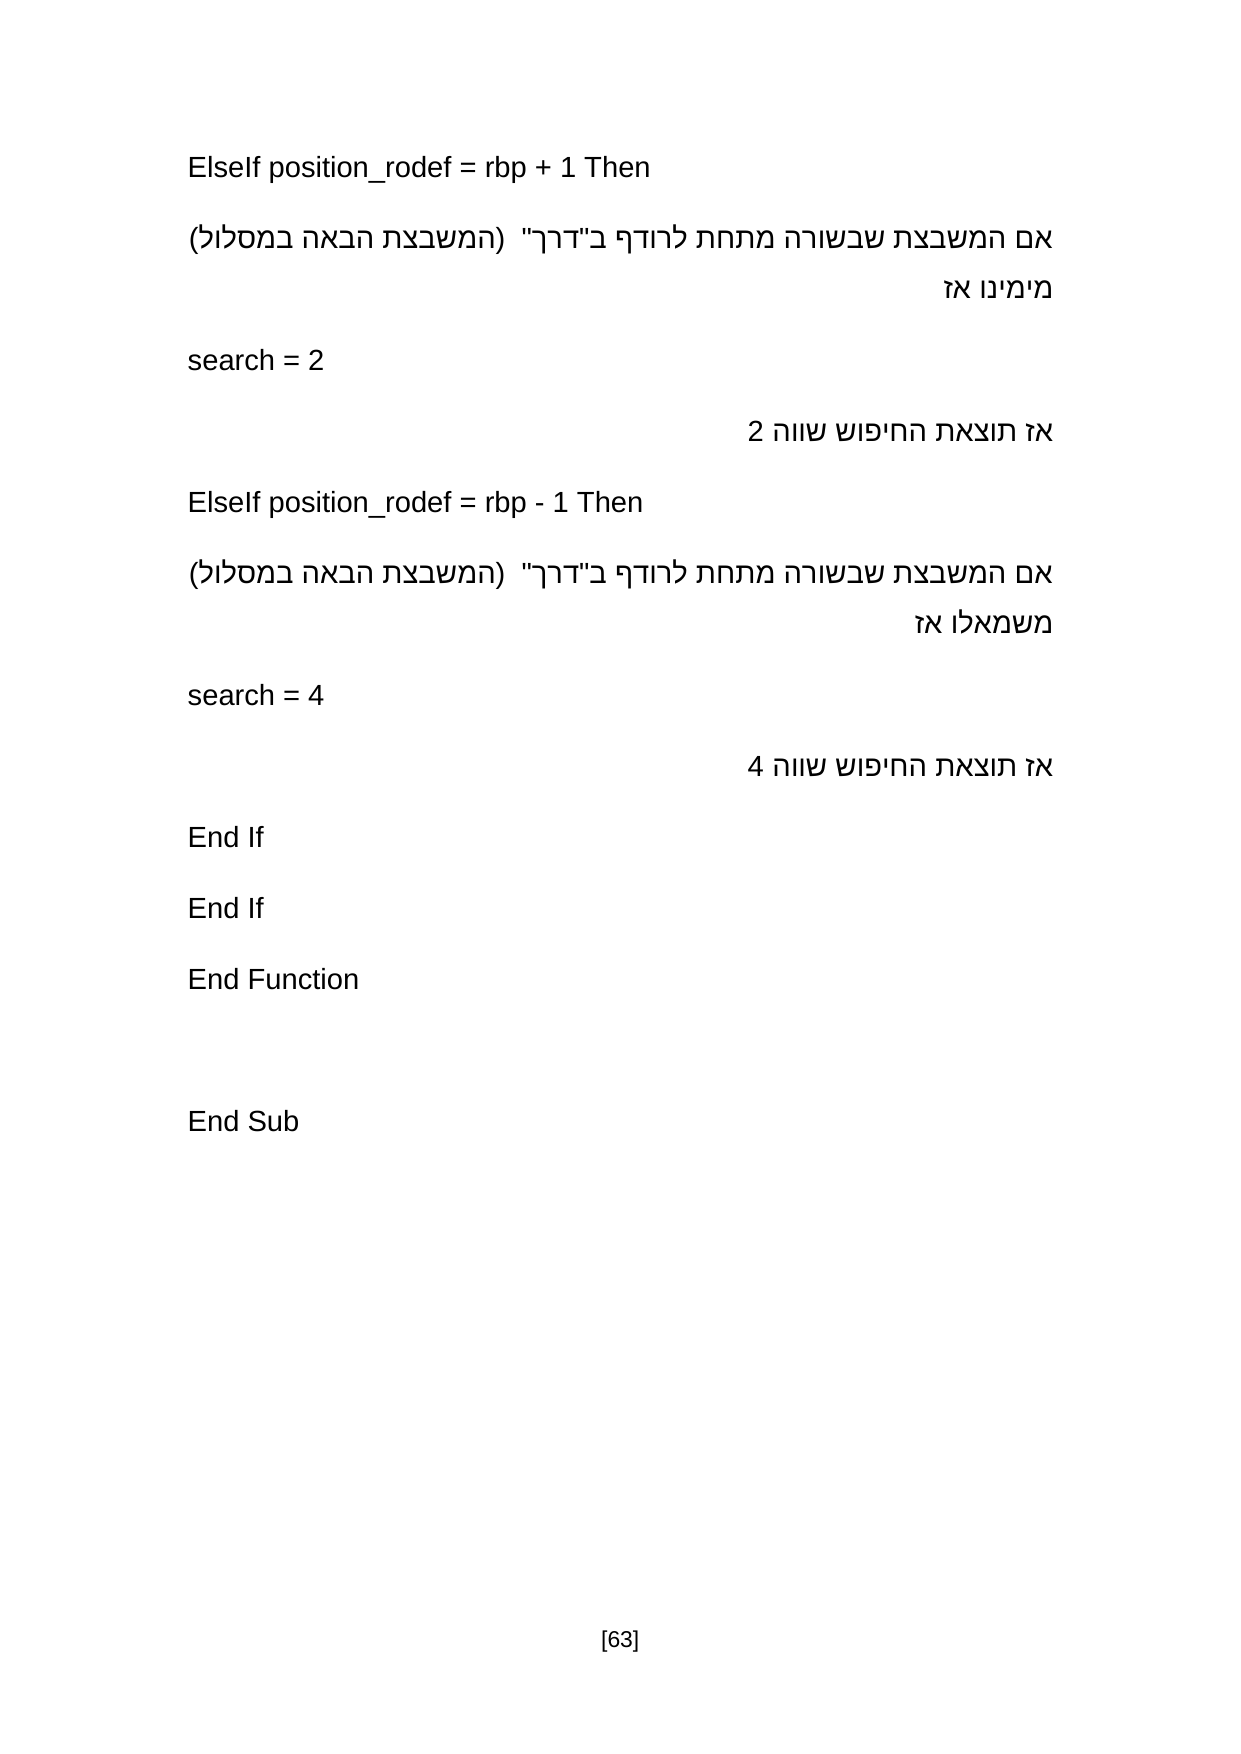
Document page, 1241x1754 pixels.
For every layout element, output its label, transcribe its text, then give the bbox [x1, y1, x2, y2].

text End If [187, 891, 1053, 924]
text ElseIf position_rodef = rbp + 1 Then [187, 150, 1053, 183]
text End Function [187, 962, 1053, 996]
text End Sub [187, 1104, 1053, 1138]
text אם המשבצת שבשורה מתחת לרודף ב"דרך" (המשבצת הבאה במסלול) משמאלו אז [187, 556, 1053, 640]
text search = 2 [187, 343, 1053, 376]
text אז תוצאת החיפוש שווה 2 [187, 414, 1053, 447]
text אם המשבצת שבשורה מתחת לרודף ב"דרך" (המשבצת הבאה במסלול) מימינו אז [187, 221, 1053, 305]
text search = 4 [187, 677, 1053, 711]
text אז תוצאת החיפוש שווה 4 [187, 749, 1053, 782]
text ElseIf position_rodef = rbp - 1 Then [187, 485, 1053, 518]
text End If [187, 820, 1053, 853]
